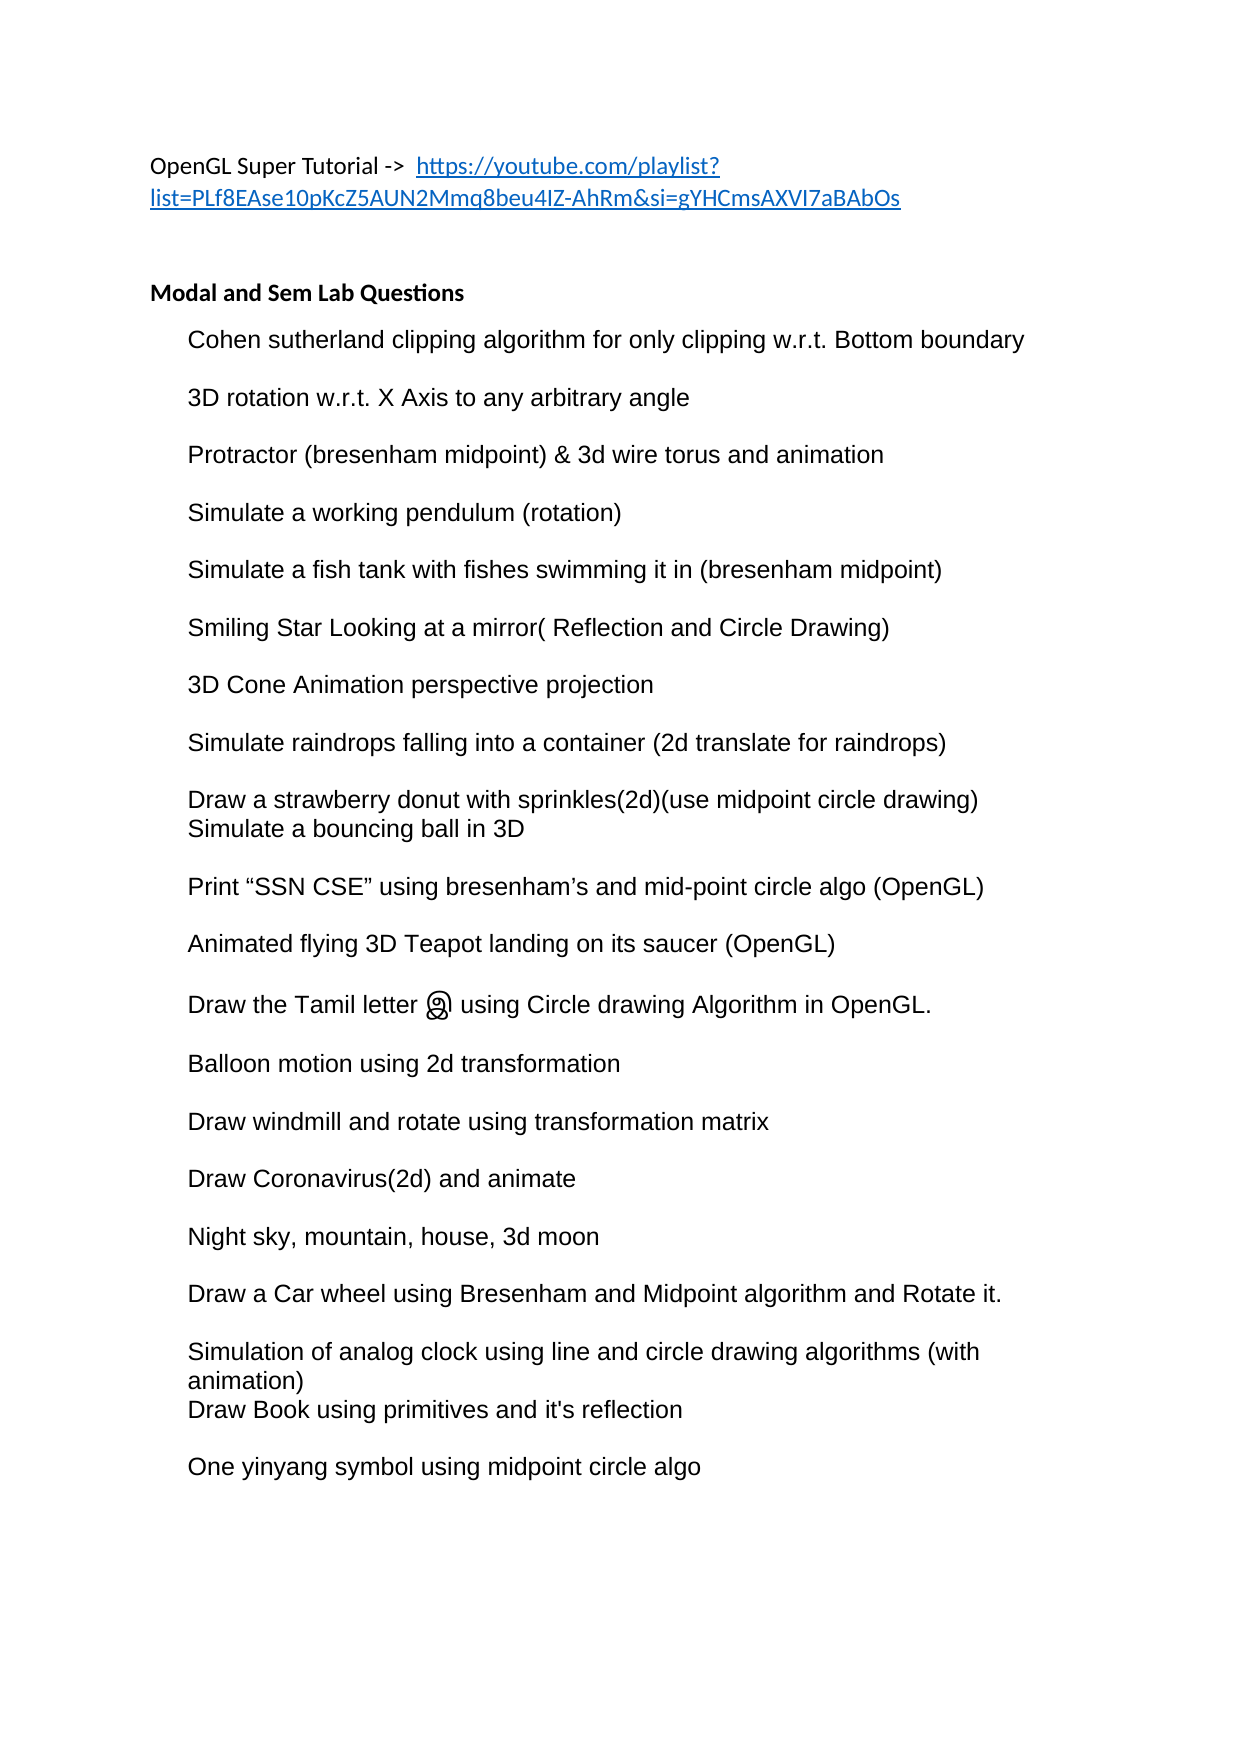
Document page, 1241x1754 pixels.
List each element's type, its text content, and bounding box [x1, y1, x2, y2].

text Simulation of analog clock using line and circle drawing algorithms (with animation) [187, 1337, 1090, 1395]
text One yinyang symbol using midpoint circle algo [187, 1452, 1090, 1481]
text Simulate a fish tank with fishes swimming it in (bresenham midpoint) [187, 555, 1090, 584]
text Print “SSN CSE” using bresenham’s and mid-point circle algo (OpenGL) [187, 872, 1090, 900]
text Draw windmill and rotate using transformation matrix [187, 1107, 1090, 1136]
text 3D Cone Animation perspective projection [187, 670, 1090, 699]
text Draw the Tamil letter இ using Circle drawing Algorithm in OpenGL. [187, 987, 1090, 1021]
text Animated flying 3D Teapot landing on its saucer (OpenGL) [187, 929, 1090, 958]
text Smiling Star Looking at a mirror( Reflection and Circle Drawing) [187, 613, 1090, 642]
text Simulate raindrops falling into a container (2d translate for raindrops) [187, 728, 1090, 757]
text OpenGL Super Tutorial -> https://youtube.com/playlist?list=PLf8EAse10pKcZ5AUN2Mmq8beu4IZ-AhRm&si=gYHCmsAXVI7aBAbOs [150, 150, 1090, 212]
text Cohen sutherland clipping algorithm for only clipping w.r.t. Bottom boundary [187, 325, 1090, 354]
text Draw Book using primitives and it's reflection [187, 1395, 1090, 1423]
text Balloon motion using 2d transformation [187, 1049, 1090, 1078]
text Draw a strawberry donut with sprinkles(2d)(use midpoint circle drawing) [187, 785, 1090, 814]
text Modal and Sem Lab Questions [150, 277, 1090, 307]
text 3D rotation w.r.t. X Axis to any arbitrary angle [187, 383, 1090, 412]
text Draw a Car wheel using Bresenham and Midpoint algorithm and Rotate it. [187, 1279, 1090, 1308]
text Simulate a bouncing ball in 3D [187, 814, 1090, 843]
text Night sky, mountain, house, 3d moon [187, 1222, 1090, 1251]
text Simulate a working pendulum (rotation) [187, 498, 1090, 527]
text Draw Coronavirus(2d) and animate [187, 1164, 1090, 1193]
text Protractor (bresenham midpoint) & 3d wire torus and animation [187, 440, 1090, 469]
